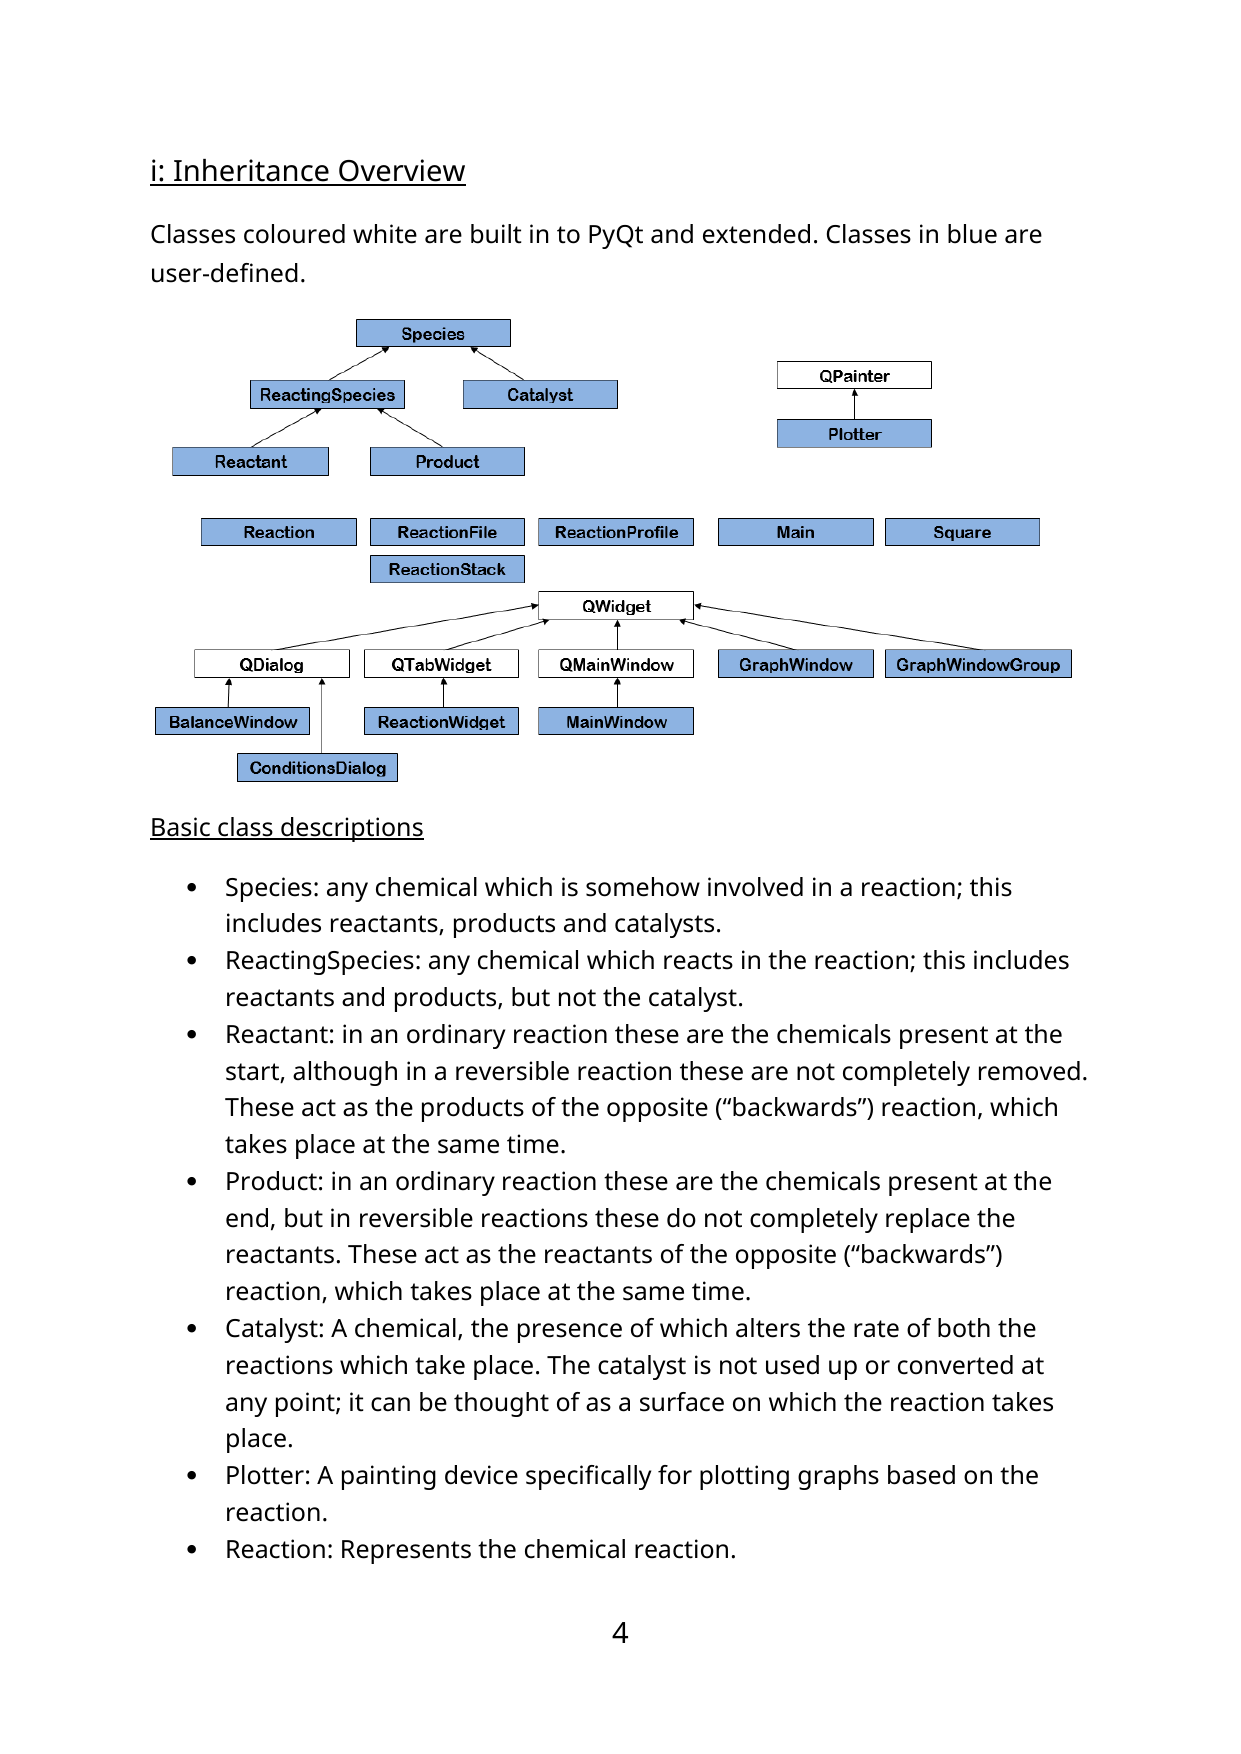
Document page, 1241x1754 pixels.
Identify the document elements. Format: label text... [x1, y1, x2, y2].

list Species: any chemical which is somehow involved in a reaction; this includes reactants, products and catalysts. [187, 869, 1090, 940]
list Catalyst: A chemical, the presence of which alters the rate of both the reactions which take place. The catalyst is not used up or converted at any point; it can be thought of as a surface on which the reaction takes place. [187, 1311, 1090, 1455]
text i: Inheritance Overview [150, 150, 1090, 190]
picture [150, 315, 1073, 785]
list ReactingSpecies: any chemical which reacts in the reaction; this includes reactants and products, but not the catalyst. [187, 943, 1090, 1014]
list Reactant: in an ordinary reaction these are the chemicals present at the start, although in a reversible reaction these are not completely removed. These act as the products of the opposite (“backwards”) reaction, which takes place at the same time. [187, 1016, 1090, 1161]
text Classes coloured white are built in to PyQt and extended. Classes in blue are user-defined. [150, 216, 1090, 290]
text Basic class descriptions [150, 809, 1090, 843]
list Reaction: Represents the chemical reaction. [187, 1531, 1090, 1565]
list Product: in an ordinary reaction these are the chemicals present at the end, but in reversible reactions these do not completely replace the reactants. These act as the reactants of the opposite (“backwards”) reaction, which takes place at the same time. [187, 1163, 1090, 1308]
list Plotter: A painting device specifically for plotting graphs based on the reaction. [187, 1458, 1090, 1528]
